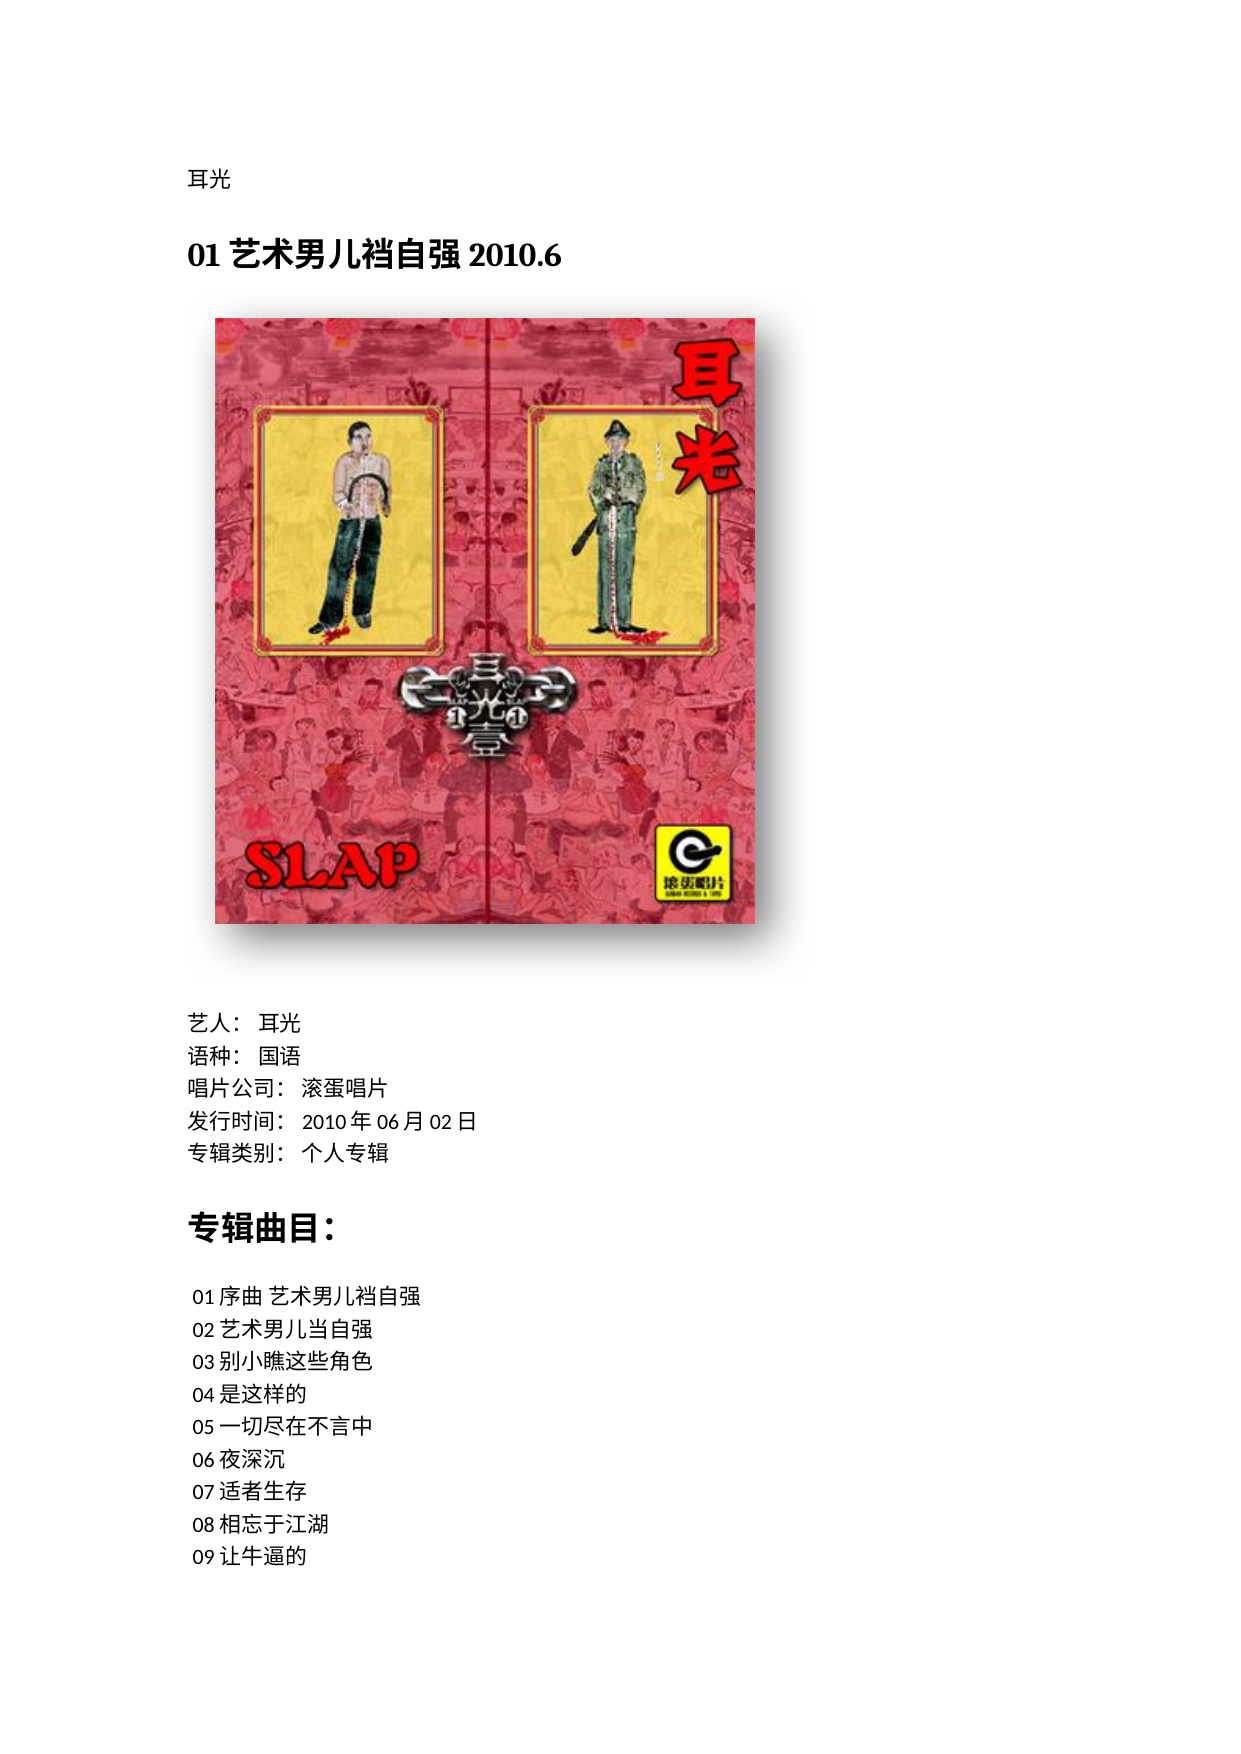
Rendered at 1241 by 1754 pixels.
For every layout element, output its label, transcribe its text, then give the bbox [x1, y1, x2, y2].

subtitle 专辑曲目： [187, 1193, 1053, 1258]
text 专辑类别： 个人专辑 [187, 1136, 1053, 1168]
text 唱片公司： 滚蛋唱片 [187, 1071, 1053, 1103]
text 耳光 [187, 162, 1053, 194]
text 09 让牛逼的 [187, 1539, 1053, 1571]
text 艺人： 耳光 [187, 1006, 1053, 1038]
text 06 夜深沉 [187, 1441, 1053, 1474]
text 02 艺术男儿当自强 [187, 1311, 1053, 1344]
picture [215, 318, 755, 924]
text 05 一切尽在不言中 [187, 1409, 1053, 1441]
text 07 适者生存 [187, 1474, 1053, 1506]
text 04 是这样的 [187, 1376, 1053, 1409]
title 01 艺术男儿裆自强 2010.6 [187, 219, 1053, 284]
text 发行时间： 2010年06月02日 [187, 1103, 1053, 1136]
text 08 相忘于江湖 [187, 1506, 1053, 1539]
text 01 序曲 艺术男儿裆自强 [187, 1279, 1053, 1311]
text 03 别小瞧这些角色 [187, 1344, 1053, 1376]
text 语种： 国语 [187, 1038, 1053, 1071]
